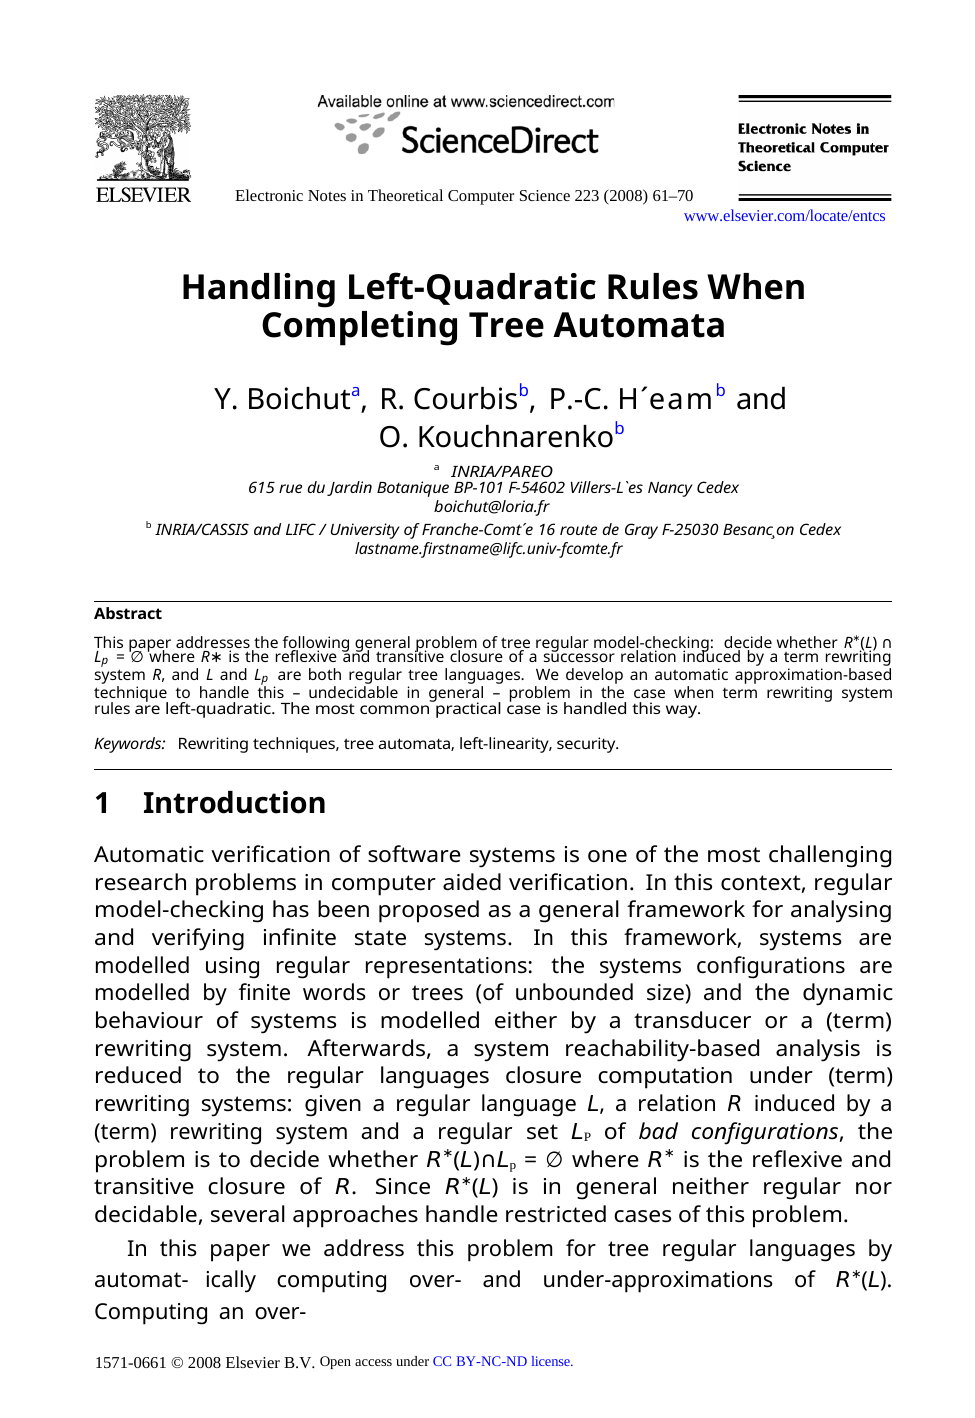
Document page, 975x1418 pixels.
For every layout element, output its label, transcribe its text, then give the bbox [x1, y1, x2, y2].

text In this paper we address this problem for tree regular languages by automat- ically computing over- and under-approximations of R∗(L). Computing an over- [94, 1233, 893, 1326]
picture [738, 95, 892, 201]
title Handling Left-Quadratic Rules When Completing Tree Automata [171, 268, 816, 348]
text www.elsevier.com/locate/entcs [683, 206, 914, 225]
text b INRIA/CASSIS and LIFC / University of Franche-Comt´e 16 route de Gray F-25030 Besanc¸on Cedex [72, 521, 914, 539]
text Y. Boichuta, R. Courbisb, P.-C. H´eamb and [214, 380, 914, 417]
picture [94, 94, 192, 202]
text Keywords: Rewriting techniques, tree automata, left-linearity, security. [94, 733, 914, 754]
subtitle Introduction [94, 782, 914, 822]
text 615 rue du Jardin Botanique BP-101 F-54602 Villers-L`es Nancy Cedex [72, 481, 914, 497]
picture [317, 95, 615, 154]
text Automatic verification of software systems is one of the most challenging research problems in computer aided verification. In this context, regular model-checking has been proposed as a general framework for analysing and verifying infinite state systems. In this framework, systems are modelled using regular representations: the systems configurations are modelled by finite words or trees (of unbounded size) and the dynamic behaviour of systems is modelled either by a transducer or a (term) rewriting system. Afterwards, a system reachability-based analysis is reduced to the regular languages closure computation under (term) rewriting systems: given a regular language L, a relation R induced by a (term) rewriting system and a regular set LP of bad conﬁgurations, the problem is to decide whether R∗(L)∩Lp = ∅ where R∗ is the reflexive and transitive closure of R. Since R∗(L) is in general neither regular nor decidable, several approaches handle restricted cases of this problem. [94, 840, 893, 1228]
text a INRIA/PAREO [72, 463, 914, 481]
text Electronic Notes in Theoretical Computer Science 223 (2008) 61–70 [235, 186, 914, 205]
text lastname.firstname@lifc.univ-fcomte.fr [71, 539, 906, 558]
text Abstract [94, 603, 914, 624]
text This paper addresses the following general problem of tree regular model-checking: decide whether R∗(L) ∩ Lp = ∅ where R∗ is the reflexive and transitive closure of a successor relation induced by a term rewriting system R, and L and Lp are both regular tree languages. We develop an automatic approximation-based technique to handle this – undecidable in general – problem in the case when term rewriting system rules are left-quadratic. The most common practical case is handled this way. [94, 635, 893, 719]
text 1571-0661 © 2008 Elsevier B.V. Open access under CC BY-NC-ND license. [94, 1352, 914, 1372]
text O. Kouchnarenkob [378, 417, 914, 455]
text boichut@loria.fr [71, 497, 912, 516]
